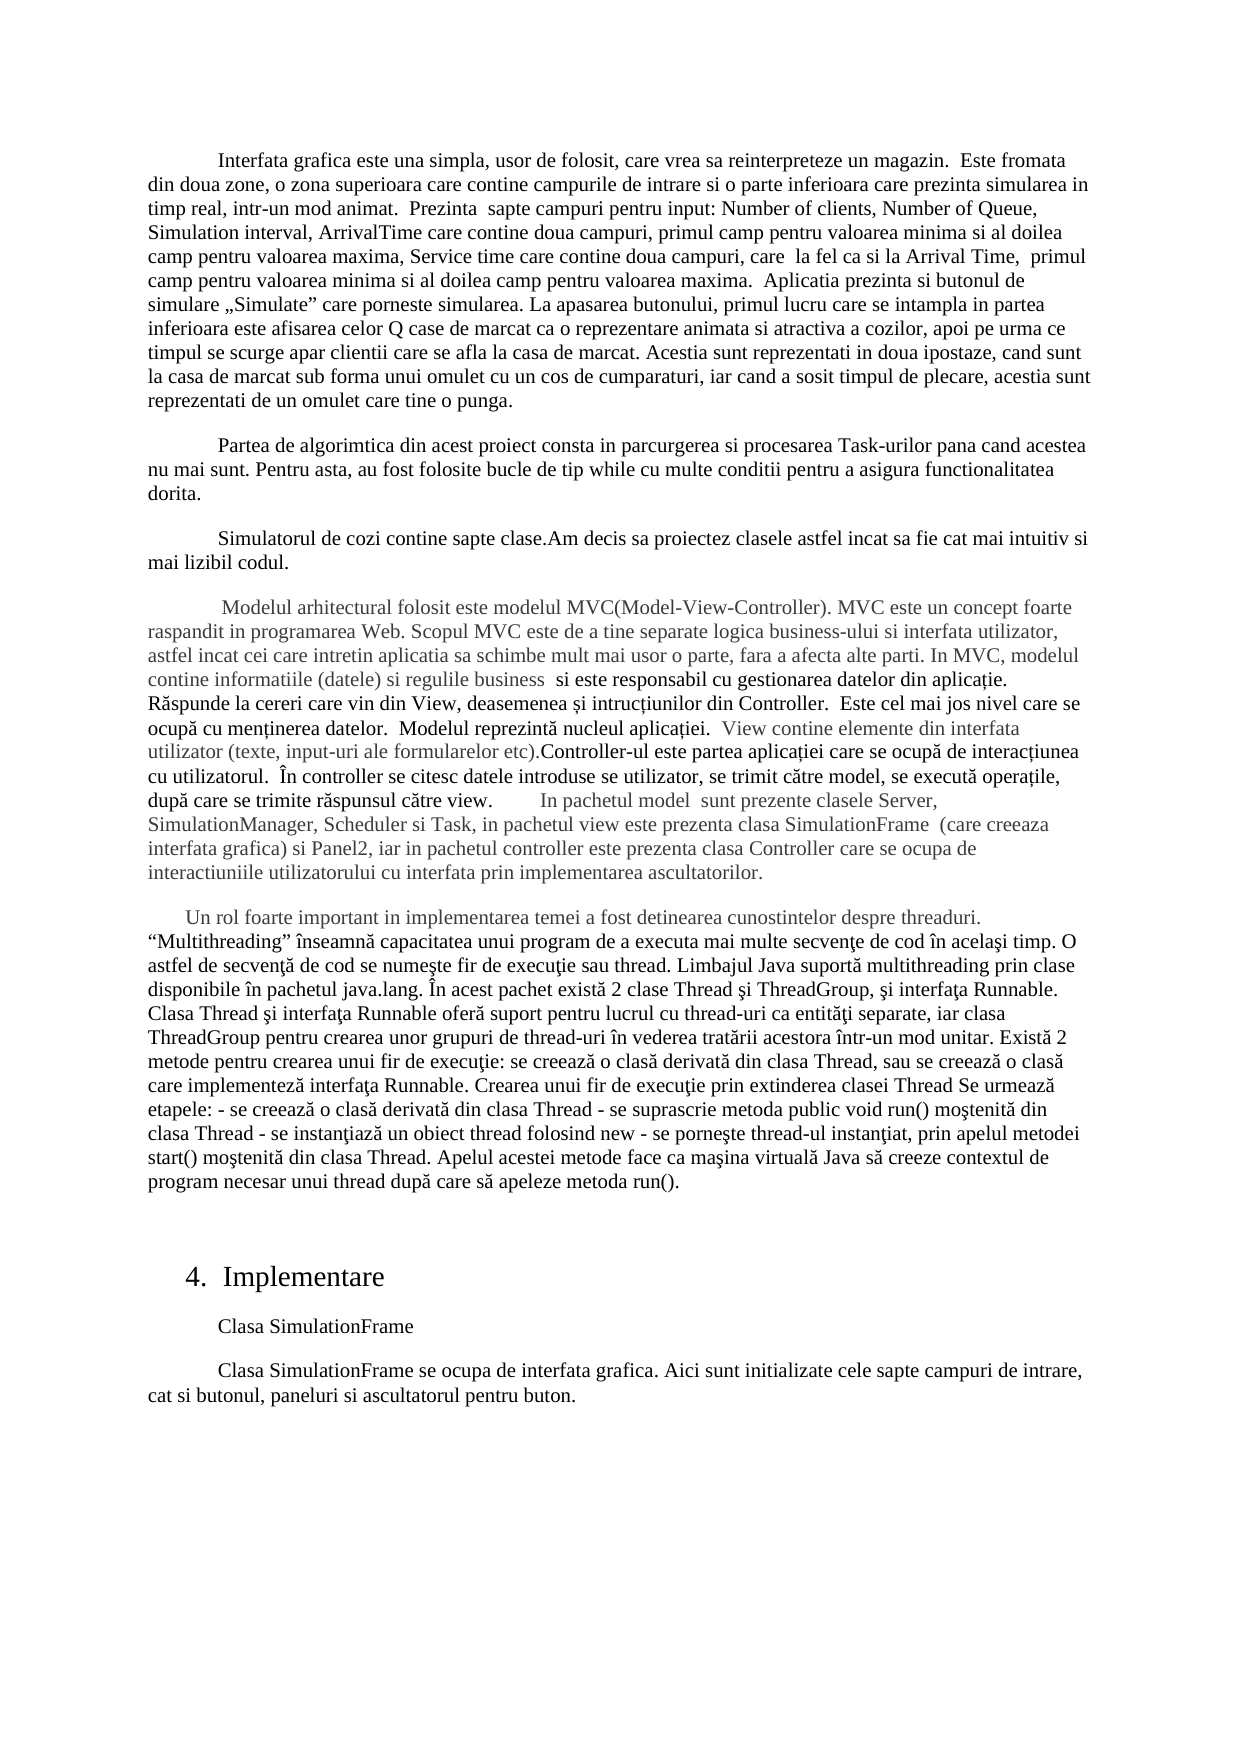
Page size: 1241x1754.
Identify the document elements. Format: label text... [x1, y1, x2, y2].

list Implementare [185, 1259, 1093, 1293]
text Simulatorul de cozi contine sapte clase.Am decis sa proiectez clasele astfel incat sa fie cat mai intuitiv si mai lizibil codul. [148, 526, 1093, 574]
text Partea de algorimtica din acest proiect consta in parcurgerea si procesarea Task-urilor pana cand acestea nu mai sunt. Pentru asta, au fost folosite bucle de tip while cu multe conditii pentru a asigura functionalitatea dorita. [148, 433, 1093, 505]
text Un rol foarte important in implementarea temei a fost detinearea cunostintelor despre threaduri. “Multithreading” înseamnă capacitatea unui program de a executa mai multe secvenţe de cod în acelaşi timp. O astfel de secvenţă de cod se numeşte fir de execuţie sau thread. Limbajul Java suportă multithreading prin clase disponibile în pachetul java.lang. În acest pachet există 2 clase Thread şi ThreadGroup, şi interfaţa Runnable. Clasa Thread şi interfaţa Runnable oferă suport pentru lucrul cu thread-uri ca entităţi separate, iar clasa ThreadGroup pentru crearea unor grupuri de thread-uri în vederea tratării acestora într-un mod unitar. Există 2 metode pentru crearea unui fir de execuţie: se creează o clasă derivată din clasa Thread, sau se creează o clasă care implementeză interfaţa Runnable. Crearea unui fir de execuţie prin extinderea clasei Thread Se urmează etapele: - se creează o clasă derivată din clasa Thread - se suprascrie metoda public void run() moştenită din clasa Thread - se instanţiază un obiect thread folosind new - se porneşte thread-ul instanţiat, prin apelul metodei start() moştenită din clasa Thread. Apelul acestei metode face ca maşina virtuală Java să creeze contextul de program necesar unui thread după care să apeleze metoda run(). [148, 905, 1093, 1193]
text Clasa SimulationFrame se ocupa de interfata grafica. Aici sunt initializate cele sapte campuri de intrare, cat si butonul, paneluri si ascultatorul pentru buton. [148, 1358, 1093, 1407]
text Interfata grafica este una simpla, usor de folosit, care vrea sa reinterpreteze un magazin. Este fromata din doua zone, o zona superioara care contine campurile de intrare si o parte inferioara care prezinta simularea in timp real, intr-un mod animat. Prezinta sapte campuri pentru input: Number of clients, Number of Queue, Simulation interval, ArrivalTime care contine doua campuri, primul camp pentru valoarea minima si al doilea camp pentru valoarea maxima, Service time care contine doua campuri, care la fel ca si la Arrival Time, primul camp pentru valoarea minima si al doilea camp pentru valoarea maxima. Aplicatia prezinta si butonul de simulare „Simulate” care porneste simularea. La apasarea butonului, primul lucru care se intampla in partea inferioara este afisarea celor Q case de marcat ca o reprezentare animata si atractiva a cozilor, apoi pe urma ce timpul se scurge apar clientii care se afla la casa de marcat. Acestia sunt reprezentati in doua ipostaze, cand sunt la casa de marcat sub forma unui omulet cu un cos de cumparaturi, iar cand a sosit timpul de plecare, acestia sunt reprezentati de un omulet care tine o punga. [148, 148, 1093, 412]
text Clasa SimulationFrame [148, 1313, 1093, 1338]
text Modelul arhitectural folosit este modelul MVC(Model-View-Controller). MVC este un concept foarte raspandit in programarea Web. Scopul MVC este de a tine separate logica business-ului si interfata utilizator, astfel incat cei care intretin aplicatia sa schimbe mult mai usor o parte, fara a afecta alte parti. In MVC, modelul contine informatiile (datele) si regulile business si este responsabil cu gestionarea datelor din aplicație. Răspunde la cereri care vin din View, deasemenea și intrucțiunilor din Controller. Este cel mai jos nivel care se ocupă cu menținerea datelor. Modelul reprezintă nucleul aplicației. View contine elemente din interfata utilizator (texte, input-uri ale formularelor etc).Controller-ul este partea aplicației care se ocupă de interacțiunea cu utilizatorul. În controller se citesc datele introduse se utilizator, se trimit către model, se execută operațile, după care se trimite răspunsul către view. In pachetul model sunt prezente clasele Server, SimulationManager, Scheduler si Task, in pachetul view este prezenta clasa SimulationFrame (care creeaza interfata grafica) si Panel2, iar in pachetul controller este prezenta clasa Controller care se ocupa de interactiuniile utilizatorului cu interfata prin implementarea ascultatorilor. [148, 595, 1093, 884]
